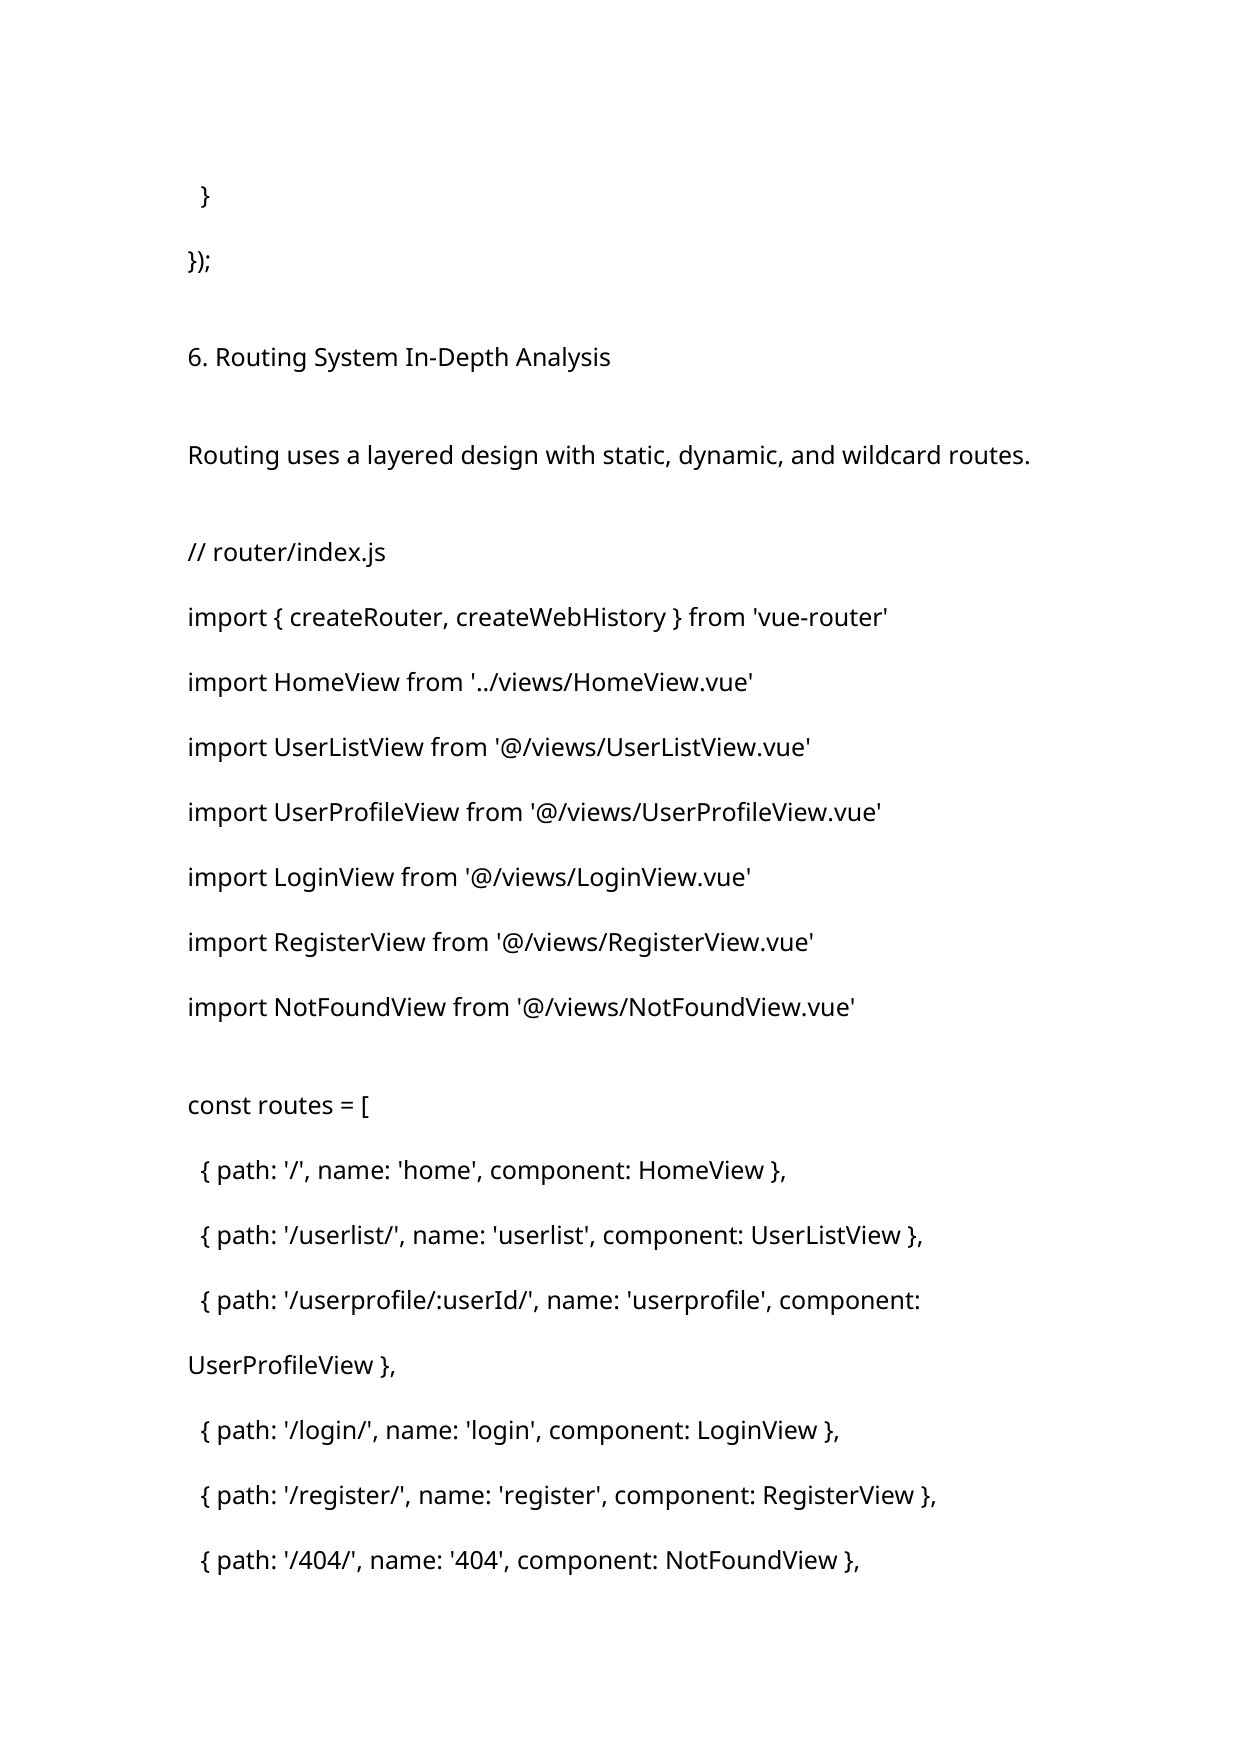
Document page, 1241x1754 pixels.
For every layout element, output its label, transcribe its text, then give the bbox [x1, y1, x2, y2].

text import LoginView from '@/views/LoginView.vue' [187, 844, 1053, 909]
text { path: '/userprofile/:userId/', name: 'userprofile', component: UserProfileView }, [187, 1267, 1053, 1397]
text const routes = [ [187, 1072, 1053, 1137]
text Routing uses a layered design with static, dynamic, and wildcard routes. [187, 422, 1053, 487]
text { path: '/404/', name: '404', component: NotFoundView }, [187, 1527, 1053, 1592]
text import NotFoundView from '@/views/NotFoundView.vue' [187, 974, 1053, 1039]
text 6. Routing System In-Depth Analysis [187, 324, 1053, 389]
text import RegisterView from '@/views/RegisterView.vue' [187, 909, 1053, 974]
text // router/index.js [187, 519, 1053, 584]
text { path: '/userlist/', name: 'userlist', component: UserListView }, [187, 1202, 1053, 1267]
text { path: '/login/', name: 'login', component: LoginView }, [187, 1397, 1053, 1462]
text import HomeView from '../views/HomeView.vue' [187, 649, 1053, 714]
text import UserProfileView from '@/views/UserProfileView.vue' [187, 779, 1053, 844]
text } [187, 162, 1053, 227]
text { path: '/register/', name: 'register', component: RegisterView }, [187, 1462, 1053, 1527]
text }); [187, 227, 1053, 292]
text import UserListView from '@/views/UserListView.vue' [187, 714, 1053, 779]
text import { createRouter, createWebHistory } from 'vue-router' [187, 584, 1053, 649]
text { path: '/', name: 'home', component: HomeView }, [187, 1137, 1053, 1202]
